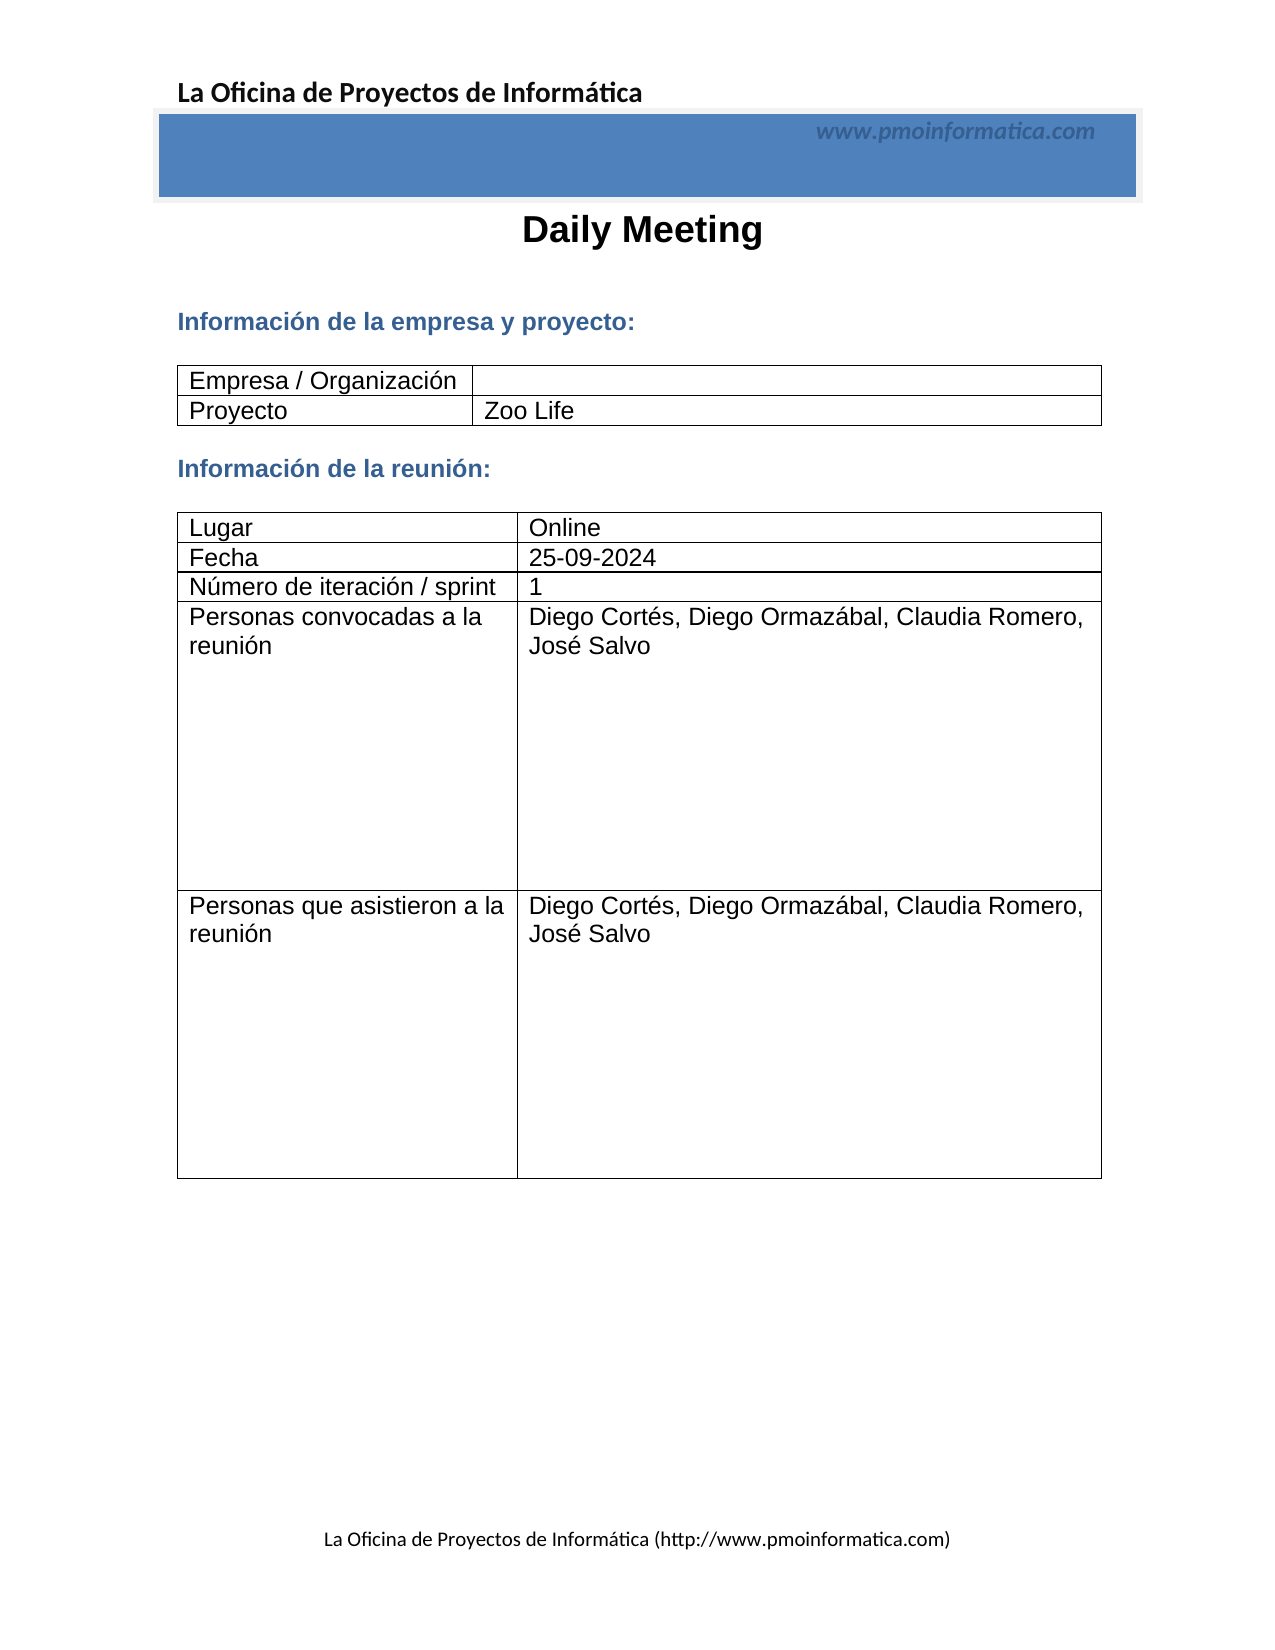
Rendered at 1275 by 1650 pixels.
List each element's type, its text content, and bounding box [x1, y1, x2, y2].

table_cell Personas que asistieron a la reunión [178, 891, 517, 1178]
table_header Online [518, 513, 1101, 542]
text Información de la reunión: [177, 454, 1098, 483]
table_cell Personas convocadas a la reunión [178, 602, 517, 890]
table_cell Número de iteración / sprint [178, 573, 517, 601]
table_cell Diego Cortés, Diego Ormazábal, Claudia Romero, José Salvo [518, 891, 1101, 1178]
table_cell Zoo Life [473, 396, 1101, 424]
text Daily Meeting [177, 207, 1098, 250]
table_header Lugar [178, 513, 517, 542]
table_cell Diego Cortés, Diego Ormazábal, Claudia Romero, José Salvo [518, 602, 1101, 890]
table_cell 25-09-2024 [518, 543, 1101, 571]
table_header Empresa / Organización [178, 366, 472, 395]
table_cell Proyecto [178, 396, 472, 424]
table_cell Fecha [178, 543, 517, 571]
text Información de la empresa y proyecto: [177, 307, 1098, 336]
table_cell 1 [518, 573, 1101, 601]
table_header [473, 366, 1101, 395]
